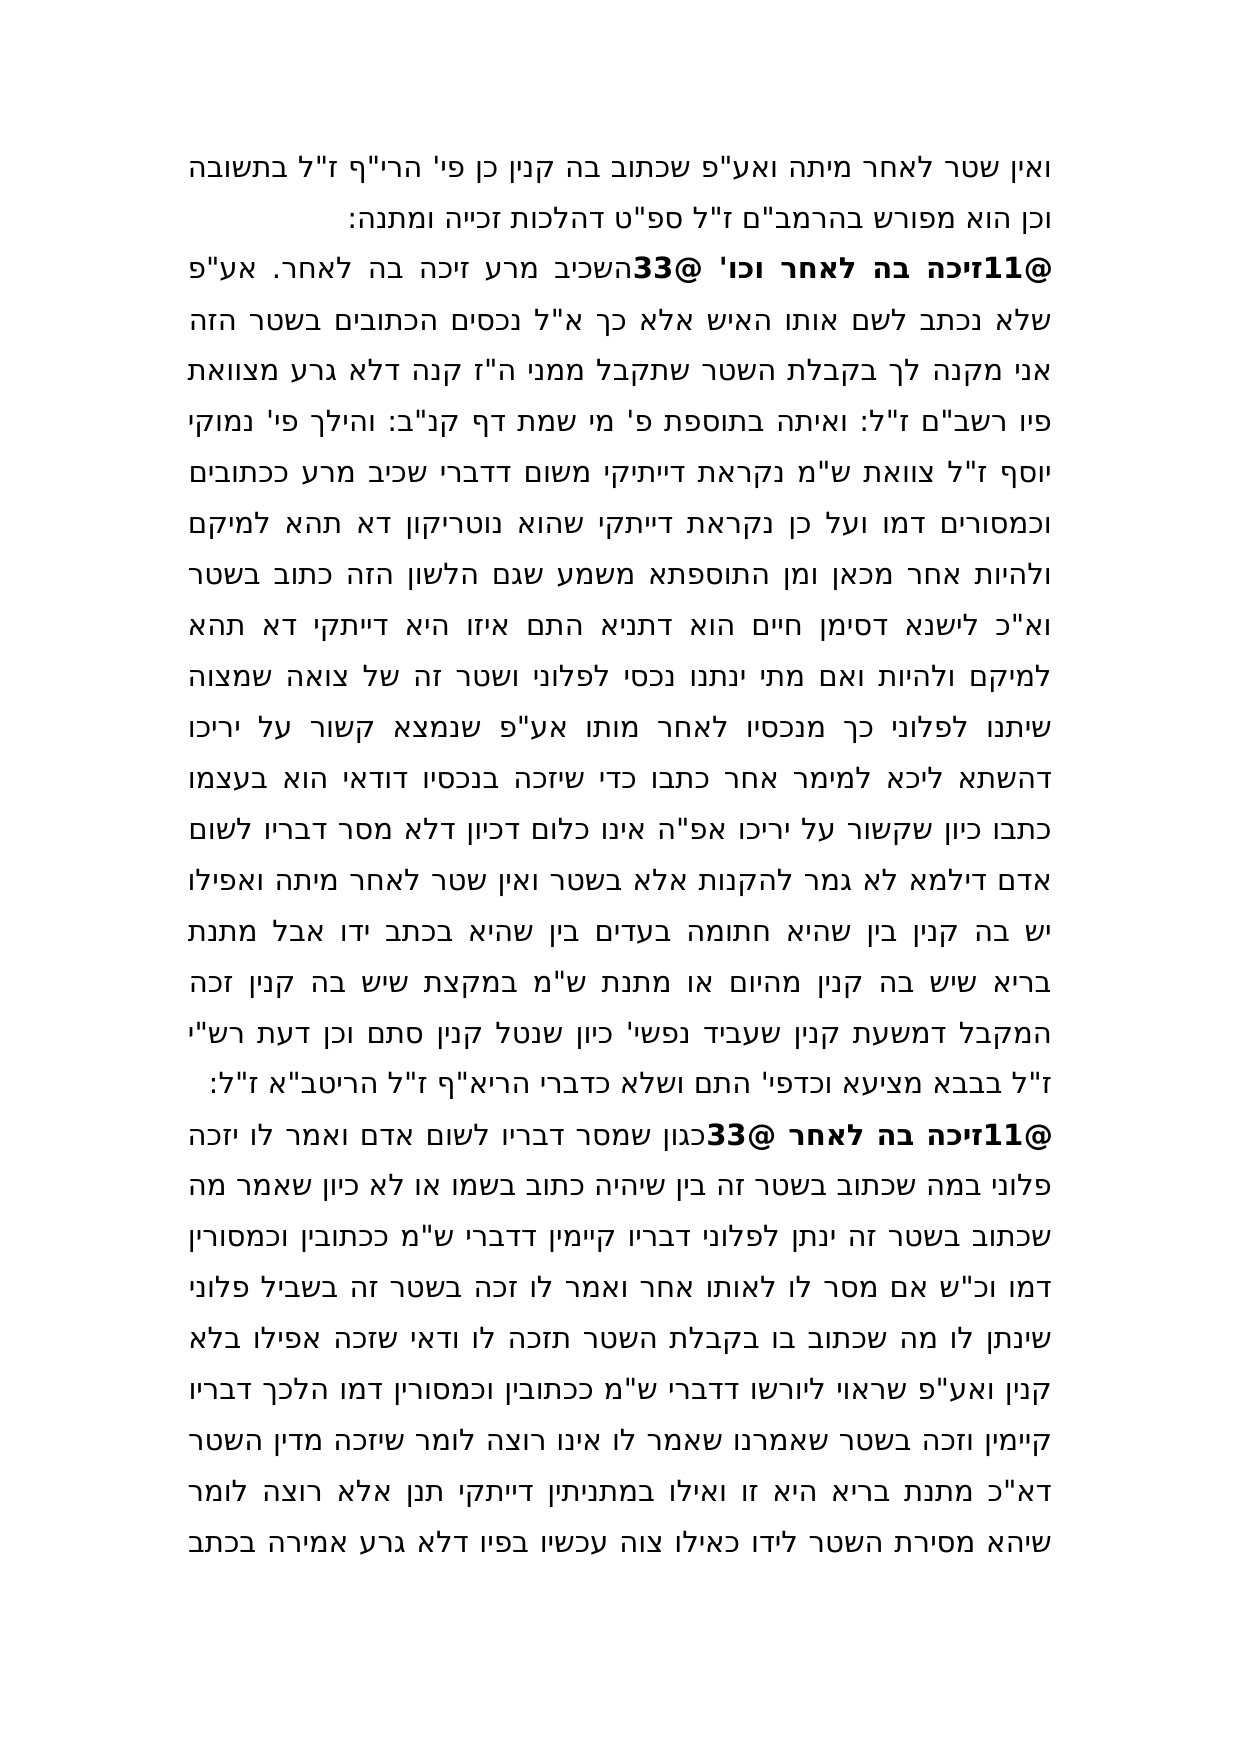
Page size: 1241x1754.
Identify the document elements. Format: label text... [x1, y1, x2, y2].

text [187, 1118, 1053, 1559]
text @11זיכה בה לאחר וכו' @33השכיב מרע זיכה בה לאחר. אע"פ שלא נכתב לשם אותו האיש אלא כך א"ל נכסים הכתובים בשטר הזה אני מקנה לך בקבלת השטר שתקבל ממני ה"ז קנה דלא גרע מצוואת פיו רשב"ם ז"ל: ואיתה בתוספת פ' מי שמת דף קנ"ב: והילך פי' נמוקי יוסף ז"ל צוואת ש"מ נקראת דייתיקי משום דדברי שכיב מרע ככתובים וכמסורים דמו ועל כן נקראת דייתקי שהוא נוטריקון דא תהא למיקם ולהיות אחר מכאן ומן התוספתא משמע שגם הלשון הזה כתוב בשטר וא"כ לישנא דסימן חיים הוא דתניא התם איזו היא דייתקי דא תהא למיקם ולהיות ואם מתי ינתנו נכסי לפלוני ושטר זה של צואה שמצוה שיתנו לפלוני כך מנכסיו לאחר מותו אע"פ שנמצא קשור על יריכו דהשתא ליכא למימר אחר כתבו כדי שיזכה בנכסיו דודאי הוא בעצמו כתבו כיון שקשור על יריכו אפ"ה אינו כלום דכיון דלא מסר דבריו לשום אדם דילמא לא גמר להקנות אלא בשטר ואין שטר לאחר מיתה ואפילו יש בה קנין בין שהיא חתומה בעדים בין שהיא בכתב ידו אבל מתנת בריא שיש בה קנין מהיום או מתנת ש"מ במקצת שיש בה קנין זכה המקבל דמשעת קנין שעביד נפשי' כיון שנטל קנין סתם וכן דעת רש"י ז"ל בבבא מציעא וכדפי' התם ושלא כדברי הריא"ף ז"ל הריטב"א ז"ל: [187, 252, 1053, 1101]
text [187, 150, 1053, 235]
